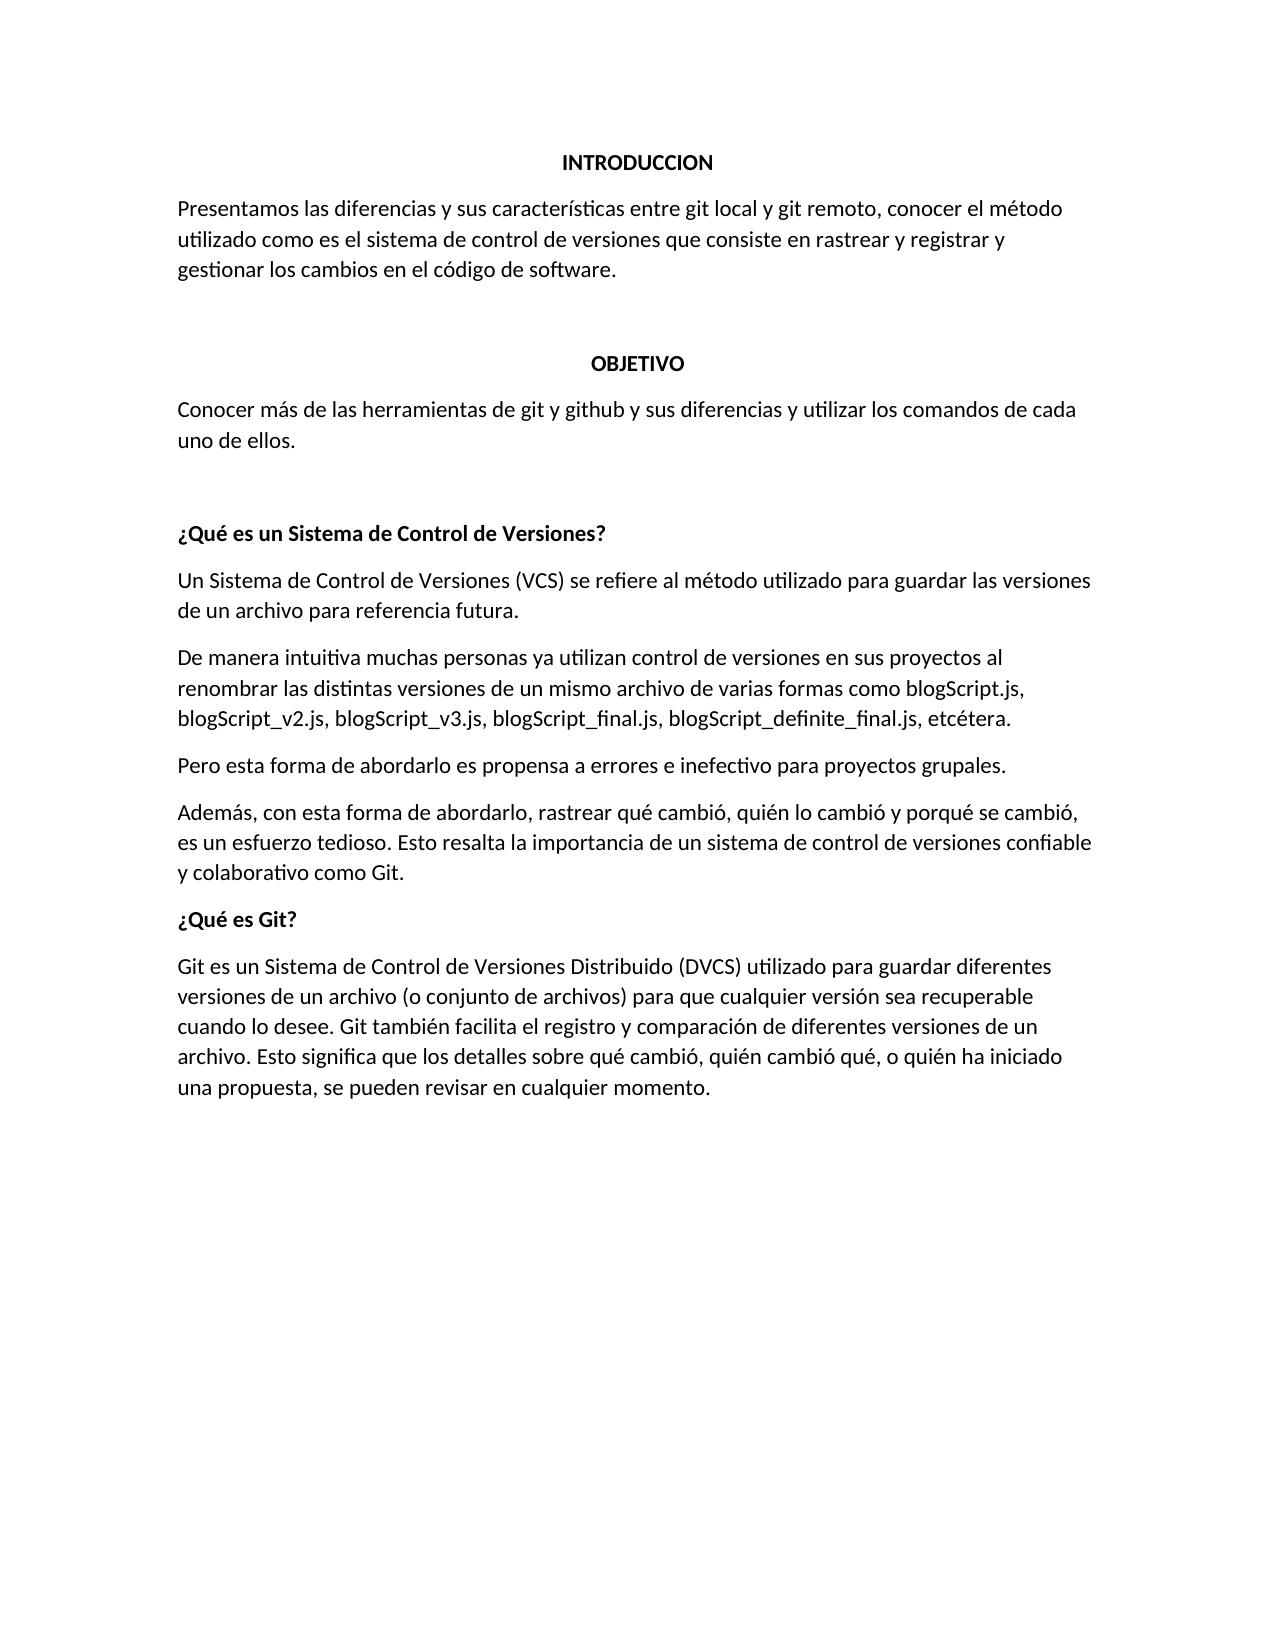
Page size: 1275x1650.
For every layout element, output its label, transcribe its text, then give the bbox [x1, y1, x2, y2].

text INTRODUCCION [177, 148, 1098, 176]
text Conocer más de las herramientas de git y github y sus diferencias y utilizar los comandos de cada uno de ellos. [177, 396, 1098, 454]
text ¿Qué es Git? [177, 905, 1098, 933]
text Un Sistema de Control de Versiones (VCS) se refiere al método utilizado para guardar las versiones de un archivo para referencia futura. [177, 566, 1098, 624]
text Pero esta forma de abordarlo es propensa a errores e inefectivo para proyectos grupales. [177, 751, 1098, 779]
text ¿Qué es un Sistema de Control de Versiones? [177, 519, 1098, 547]
text De manera intuitiva muchas personas ya utilizan control de versiones en sus proyectos al renombrar las distintas versiones de un mismo archivo de varias formas como blogScript.js, blogScript_v2.js, blogScript_v3.js, blogScript_final.js, blogScript_definite_final.js, etcétera. [177, 643, 1098, 732]
text Git es un Sistema de Control de Versiones Distribuido (DVCS) utilizado para guardar diferentes versiones de un archivo (o conjunto de archivos) para que cualquier versión sea recuperable cuando lo desee. Git también facilita el registro y comparación de diferentes versiones de un archivo. Esto significa que los detalles sobre qué cambió, quién cambió qué, o quién ha iniciado una propuesta, se pueden revisar en cualquier momento. [177, 952, 1098, 1101]
text Además, con esta forma de abordarlo, rastrear qué cambió, quién lo cambió y porqué se cambió, es un esfuerzo tedioso. Esto resalta la importancia de un sistema de control de versiones confiable y colaborativo como Git. [177, 798, 1098, 886]
text Presentamos las diferencias y sus características entre git local y git remoto, conocer el método utilizado como es el sistema de control de versiones que consiste en rastrear y registrar y gestionar los cambios en el código de software. [177, 194, 1098, 283]
text OBJETIVO [177, 349, 1098, 377]
